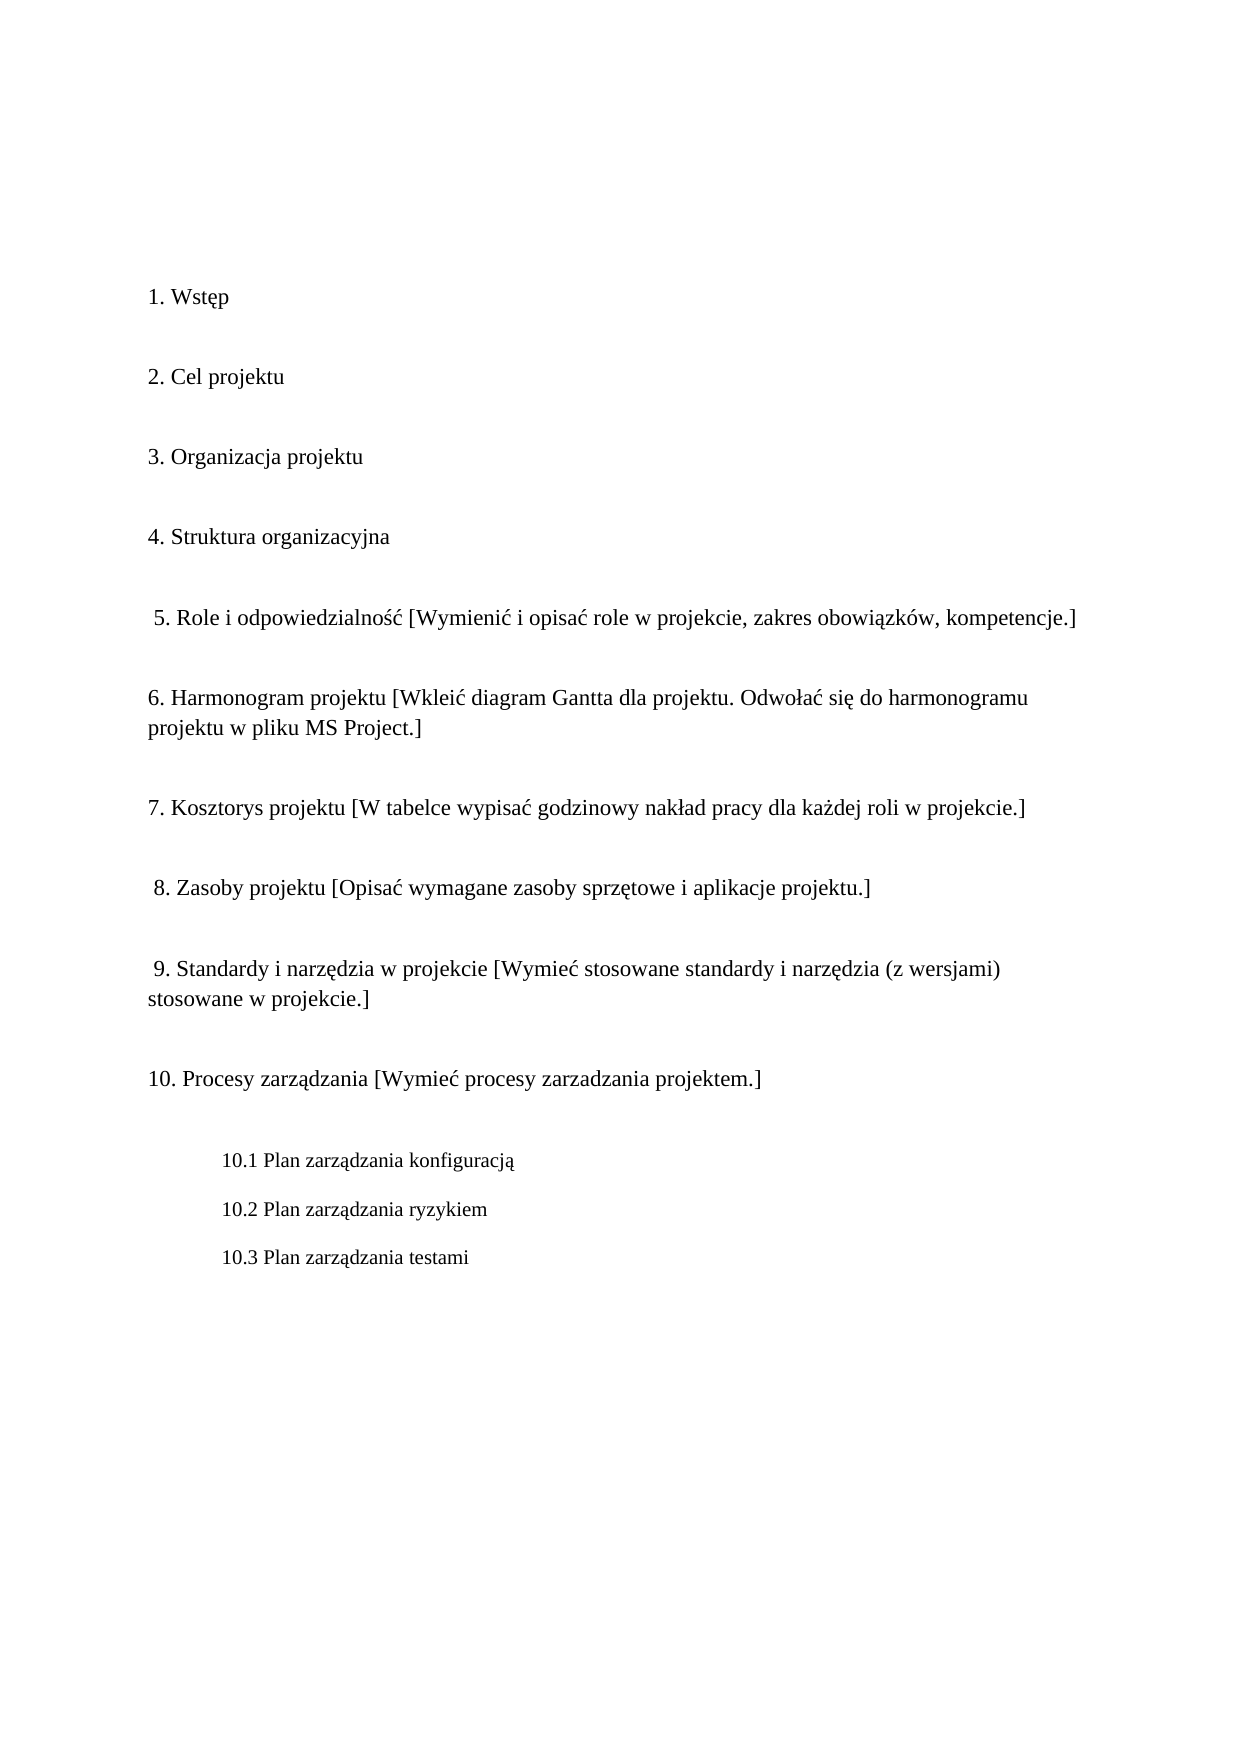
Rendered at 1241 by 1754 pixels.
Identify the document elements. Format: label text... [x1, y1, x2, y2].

subtitle 2. Cel projektu [148, 363, 1093, 389]
subtitle 10.3 Plan zarządzania testami [148, 1245, 1093, 1269]
subtitle 3. Organizacja projektu [148, 443, 1093, 469]
subtitle 10.1 Plan zarządzania konfiguracją [148, 1148, 1093, 1172]
subtitle 5. Role i odpowiedzialność [Wymienić i opisać role w projekcie, zakres obowiązków, kompetencje.] [148, 604, 1093, 630]
subtitle 4. Struktura organizacyjna [148, 523, 1093, 550]
subtitle 10.2 Plan zarządzania ryzykiem [148, 1197, 1093, 1221]
subtitle 9. Standardy i narzędzia w projekcie [Wymieć stosowane standardy i narzędzia (z wersjami) stosowane w projekcie.] [148, 955, 1093, 1011]
subtitle 8. Zasoby projektu [Opisać wymagane zasoby sprzętowe i aplikacje projektu.] [148, 874, 1093, 901]
subtitle 1. Wstęp [148, 283, 1093, 309]
subtitle 6. Harmonogram projektu [Wkleić diagram Gantta dla projektu. Odwołać się do harmonogramu projektu w pliku MS Project.] [148, 684, 1093, 740]
subtitle 10. Procesy zarządzania [Wymieć procesy zarzadzania projektem.] [148, 1065, 1093, 1091]
subtitle 7. Kosztorys projektu [W tabelce wypisać godzinowy nakład pracy dla każdej roli w projekcie.] [148, 794, 1093, 821]
